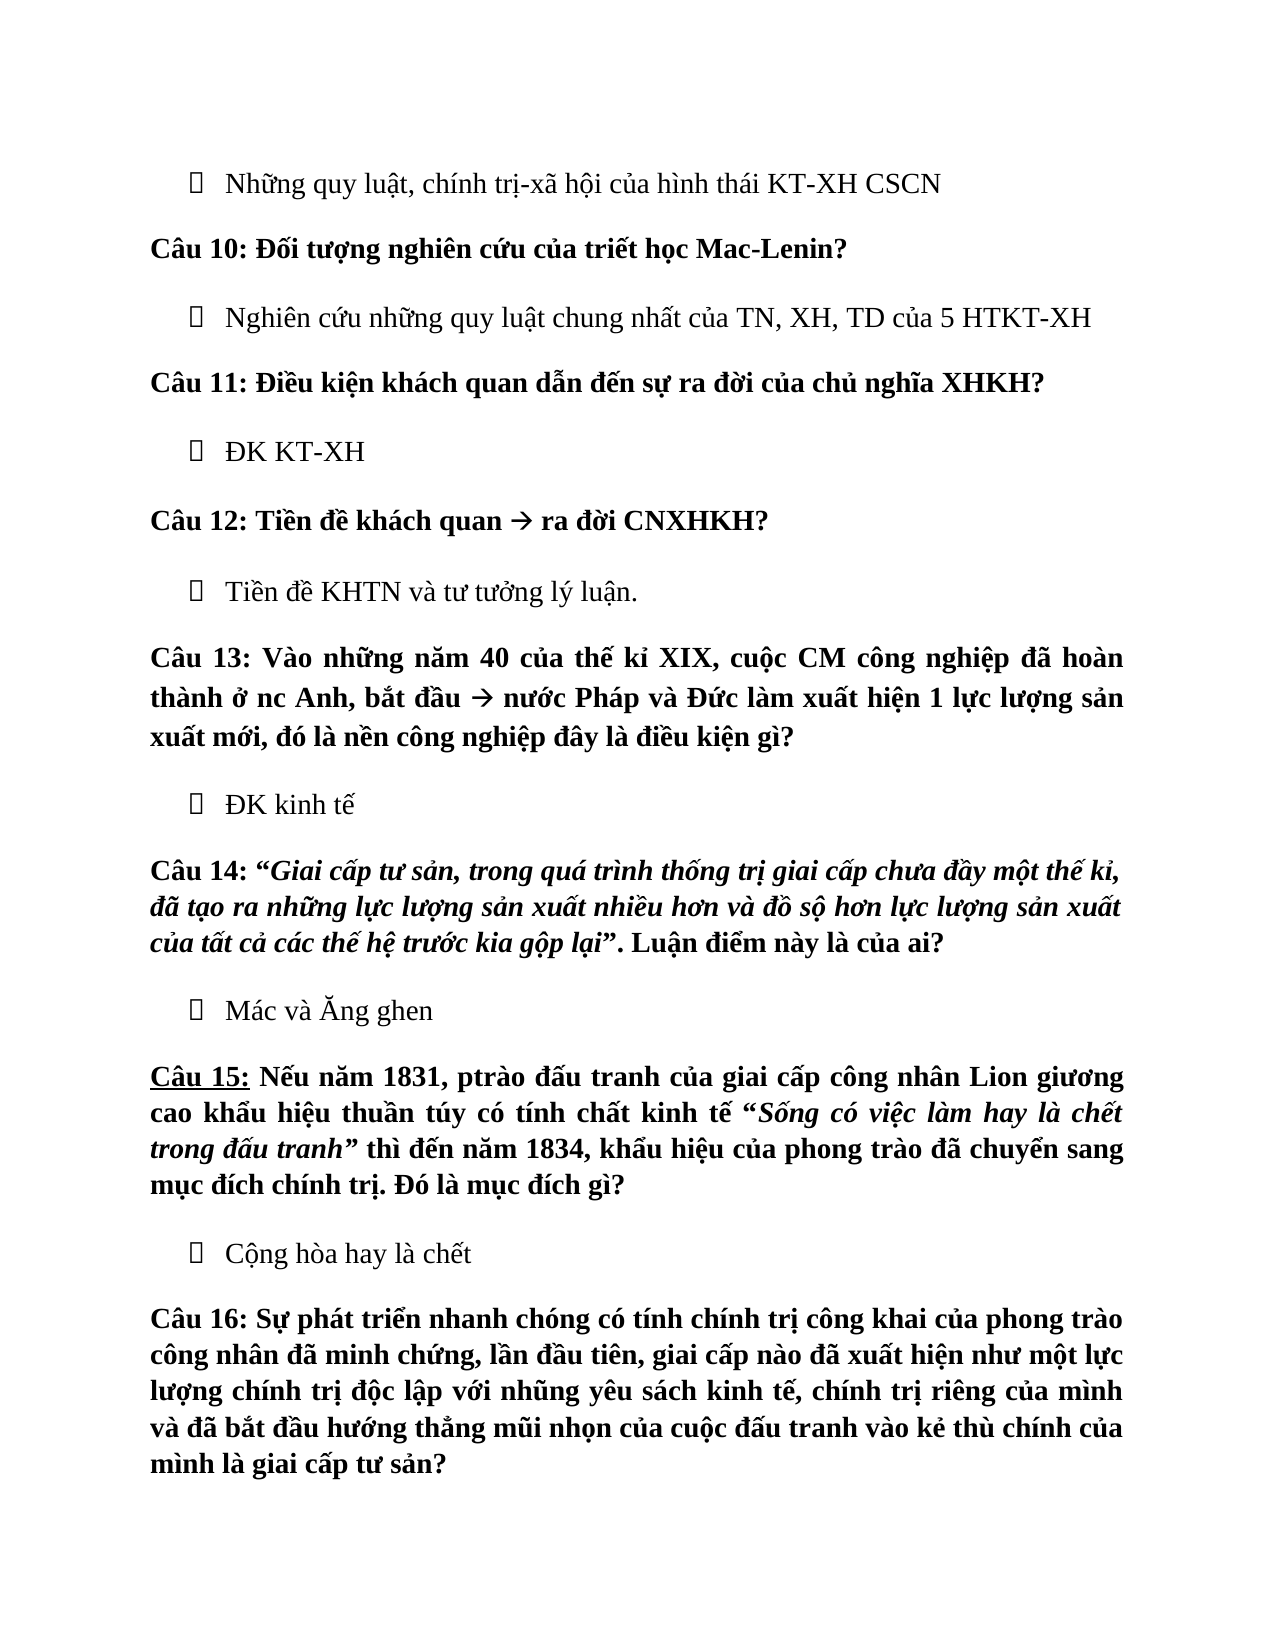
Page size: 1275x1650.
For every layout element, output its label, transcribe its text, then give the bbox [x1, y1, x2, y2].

text Câu 10: Đối tượng nghiên cứu của triết học Mac-Lenin? [150, 231, 1125, 265]
text Câu 11: Điều kiện khách quan dẫn đến sự ra đời của chủ nghĩa XHKH? [150, 365, 1125, 399]
list Cộng hòa hay là chết [187, 1220, 1125, 1280]
list Những quy luật, chính trị-xã hội của hình thái KT-XH CSCN [187, 150, 1125, 210]
list ĐK KT-XH [187, 418, 1125, 478]
text Câu 14: “Giai cấp tư sản, trong quá trình thống trị giai cấp chưa đầy một thế kỉ, đã tạo ra những lực lượng sản xuất nhiều hơn và đồ sộ hơn lực lượng sản xuất của tất cả các thế hệ trước kia gộp lại”. Luận điểm này là của ai? [150, 853, 1125, 958]
list ĐK kinh tế [187, 771, 1125, 831]
text Câu 15: Nếu năm 1831, ptrào đấu tranh của giai cấp công nhân Lion giương cao khẩu hiệu thuần túy có tính chất kinh tế “Sống có việc làm hay là chết trong đấu tranh” thì đến năm 1834, khẩu hiệu của phong trào đã chuyển sang mục đích chính trị. Đó là mục đích gì? [150, 1059, 1125, 1201]
list Mác và Ăng ghen [187, 978, 1125, 1037]
text Câu 16: Sự phát triển nhanh chóng có tính chính trị công khai của phong trào công nhân đã minh chứng, lần đầu tiên, giai cấp nào đã xuất hiện như một lực lượng chính trị độc lập với nhũng yêu sách kinh tế, chính trị riêng của mình và đã bắt đầu hướng thẳng mũi nhọn của cuộc đấu tranh vào kẻ thù chính của mình là giai cấp tư sản? [150, 1301, 1125, 1479]
text Câu 12: Tiền đề khách quan 🡪 ra đời CNXHKH? [150, 499, 1125, 539]
list Nghiên cứu những quy luật chung nhất của TN, XH, TD của 5 HTKT-XH [187, 284, 1125, 344]
list Tiền đề KHTN và tư tưởng lý luận. [187, 558, 1125, 618]
text Câu 13: Vào những năm 40 của thế kỉ XIX, cuộc CM công nghiệp đã hoàn thành ở nc Anh, bắt đầu 🡪 nước Pháp và Đức làm xuất hiện 1 lực lượng sản xuất mới, đó là nền công nghiệp đây là điều kiện gì? [150, 640, 1125, 752]
